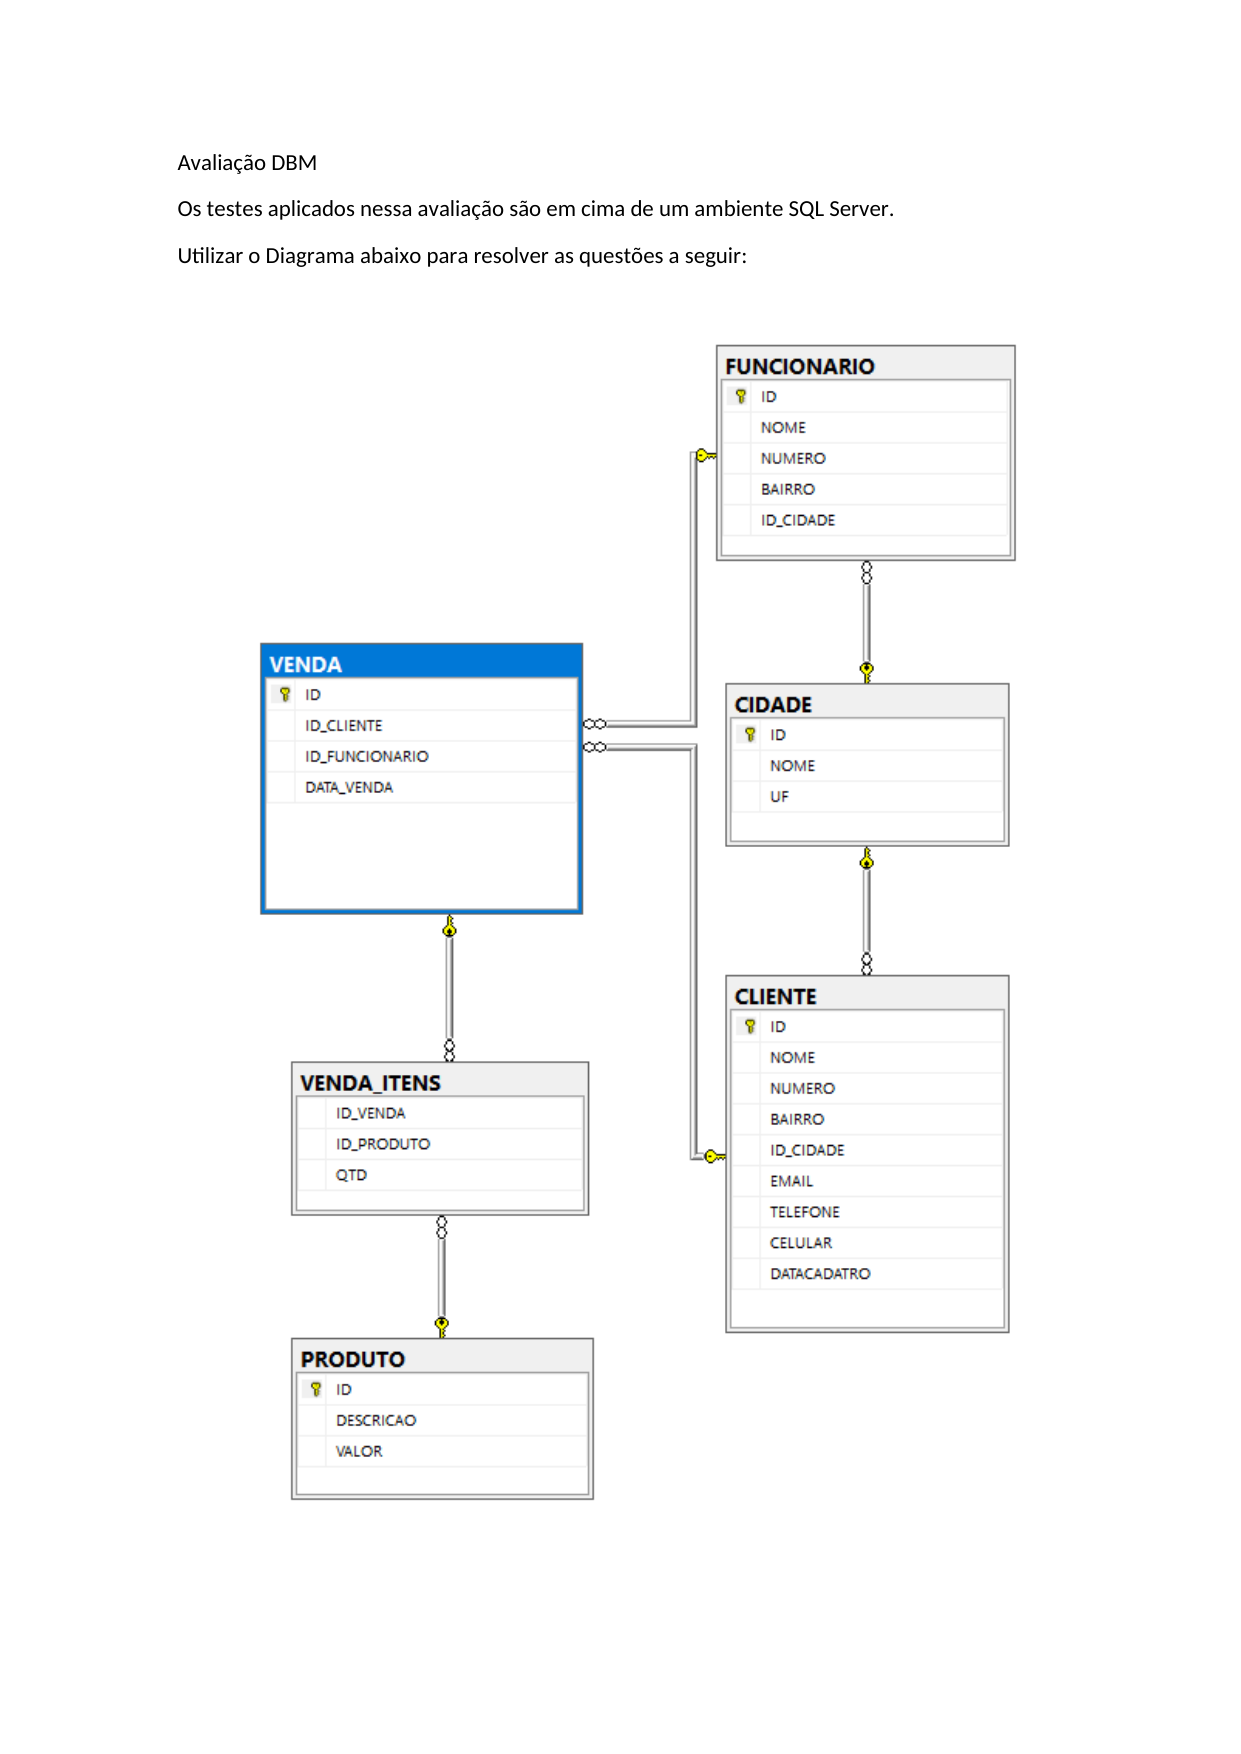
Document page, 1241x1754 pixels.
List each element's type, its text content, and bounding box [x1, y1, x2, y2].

text Os testes aplicados nessa avaliação são em cima de um ambiente SQL Server. [177, 194, 1063, 222]
text Utilizar o Diagrama abaixo para resolver as questões a seguir: [177, 241, 1063, 269]
text Avaliação DBM [177, 148, 1063, 176]
picture [177, 288, 1063, 1511]
